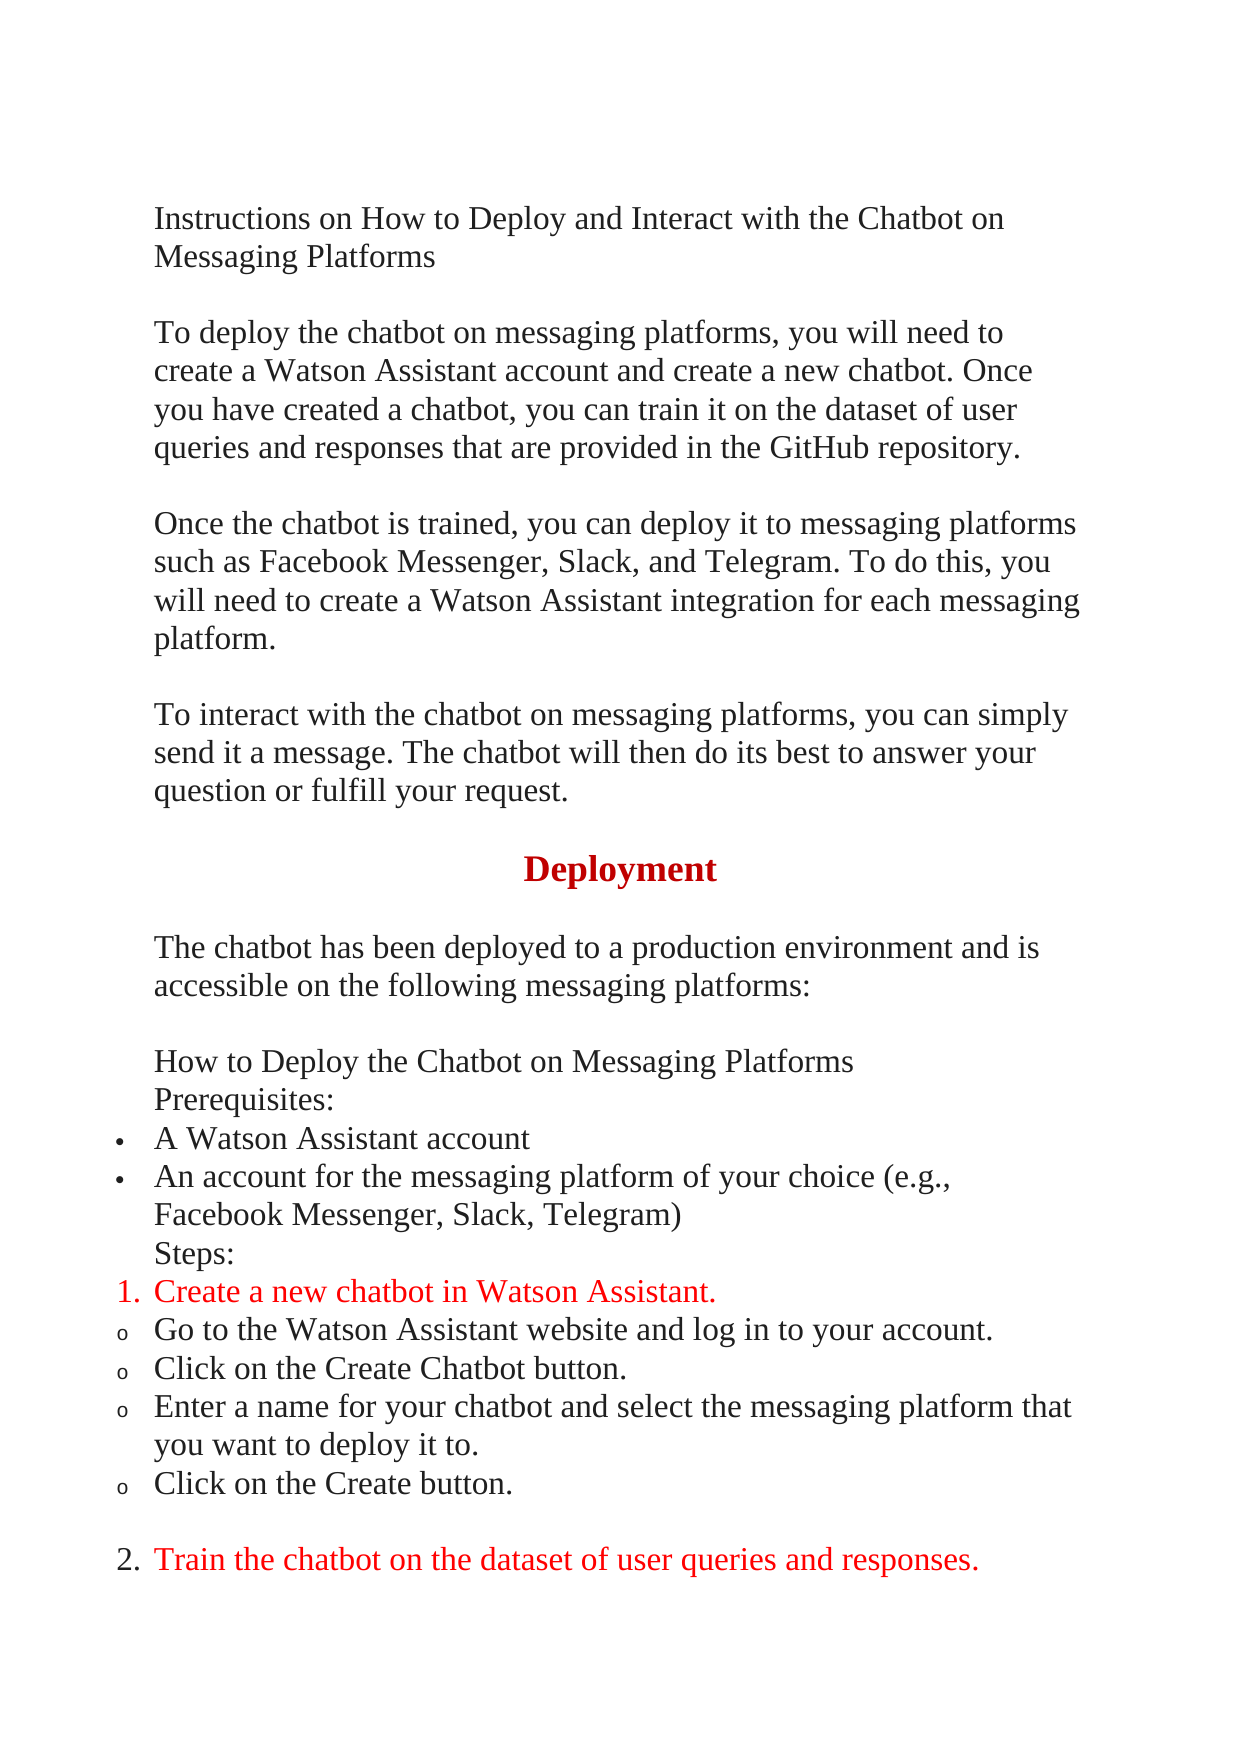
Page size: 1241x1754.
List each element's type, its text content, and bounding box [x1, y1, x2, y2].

text Steps: [153, 1233, 1087, 1271]
list An account for the messaging platform of your choice (e.g., Facebook Messenger, Slack, Telegram) [116, 1156, 1087, 1233]
list Click on the Create button. [116, 1463, 1087, 1501]
list Train the chatbot on the dataset of user queries and responses. [116, 1539, 1087, 1578]
text Deployment [153, 846, 1087, 889]
list A Watson Assistant account [116, 1118, 1087, 1156]
list Create a new chatbot in Watson Assistant. [116, 1271, 1087, 1309]
text To interact with the chatbot on messaging platforms, you can simply send it a message. The chatbot will then do its best to answer your question or fulfill your request. [153, 694, 1087, 809]
text To deploy the chatbot on messaging platforms, you will need to create a Watson Assistant account and create a new chatbot. Once you have created a chatbot, you can train it on the dataset of user queries and responses that are provided in the GitHub repository. [153, 312, 1087, 466]
text The chatbot has been deployed to a production environment and is accessible on the following messaging platforms: [153, 927, 1087, 1004]
list Click on the Create Chatbot button. [116, 1348, 1087, 1386]
text Prerequisites: [153, 1079, 1087, 1118]
text Instructions on How to Deploy and Interact with the Chatbot on Messaging Platforms [153, 198, 1087, 275]
list Go to the Watson Assistant website and log in to your account. [116, 1309, 1087, 1348]
list Enter a name for your chatbot and select the messaging platform that you want to deploy it to. [116, 1386, 1087, 1463]
text Once the chatbot is trained, you can deploy it to messaging platforms such as Facebook Messenger, Slack, and Telegram. To do this, you will need to create a Watson Assistant integration for each messaging platform. [153, 503, 1087, 656]
text How to Deploy the Chatbot on Messaging Platforms [153, 1041, 1087, 1079]
